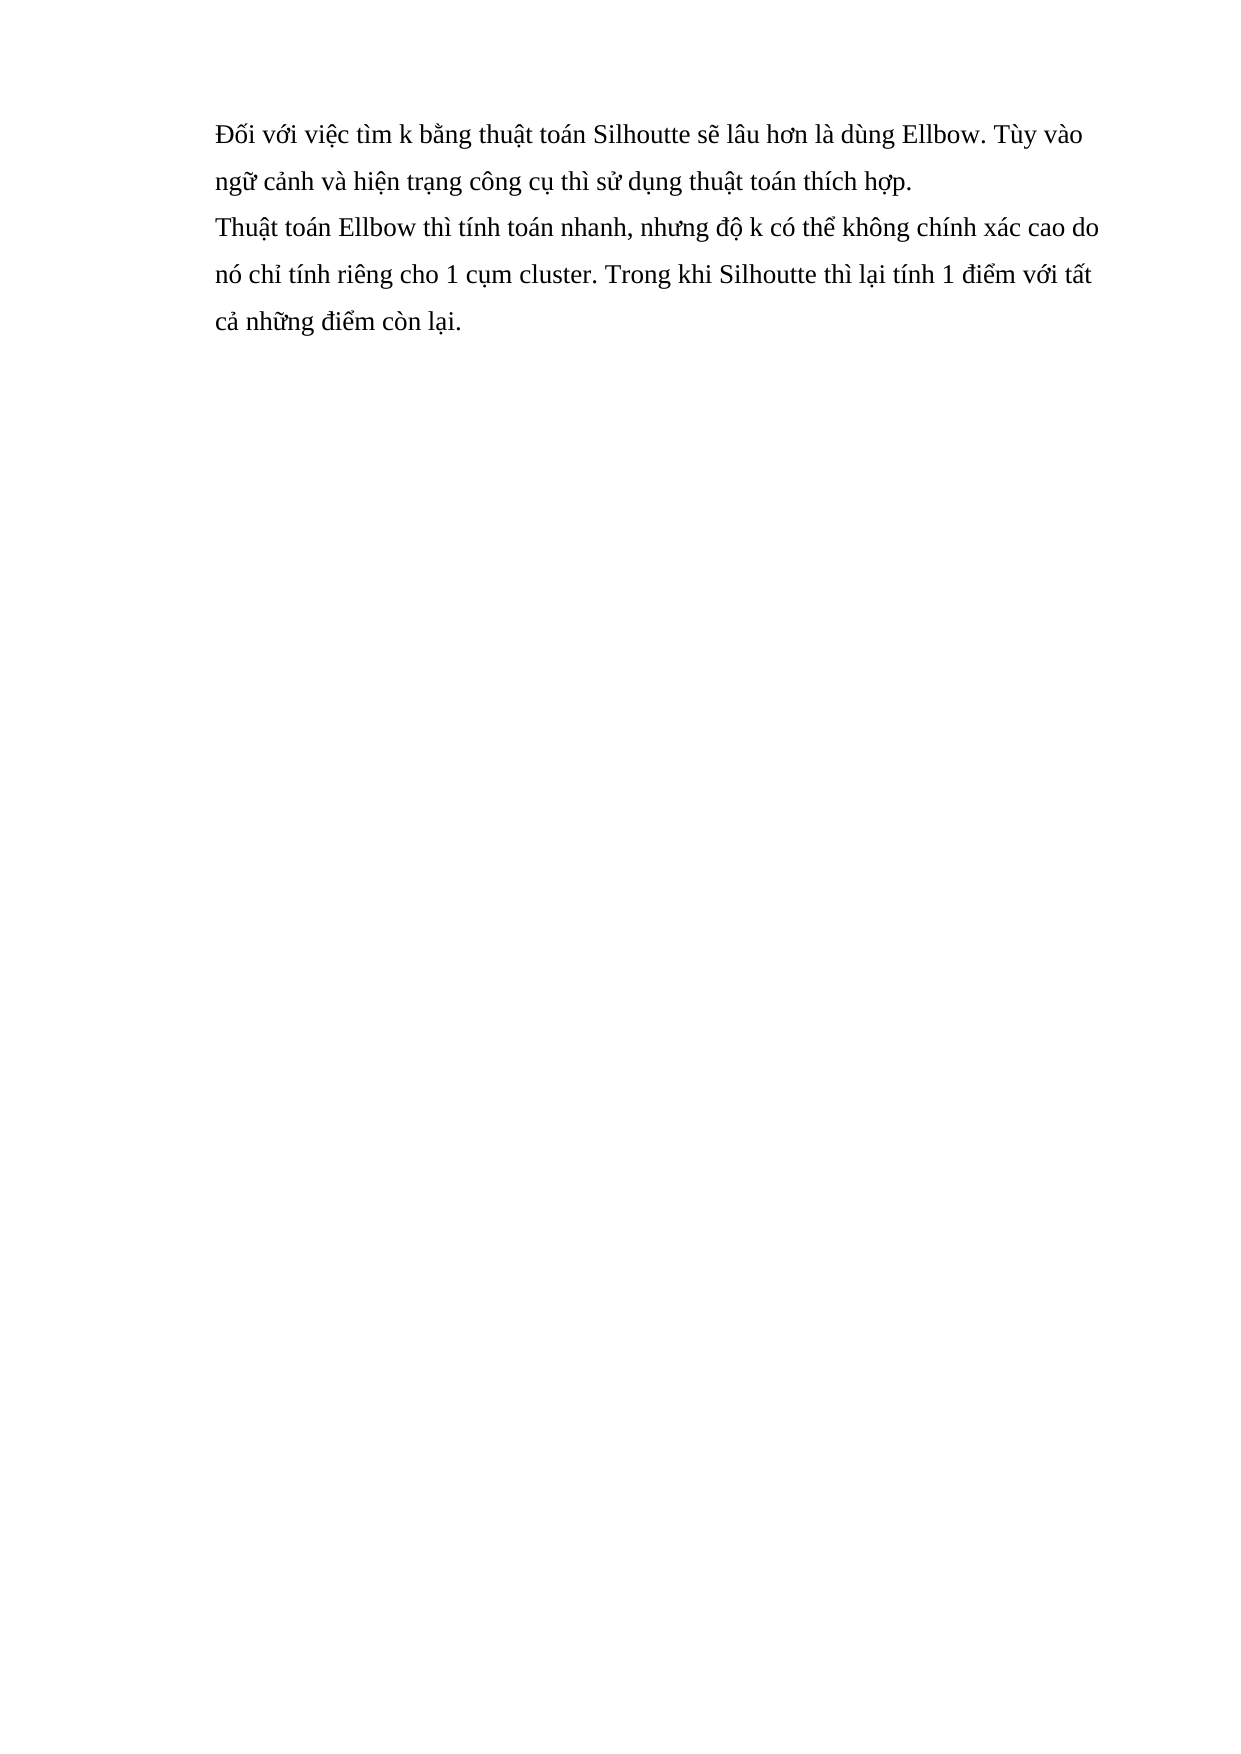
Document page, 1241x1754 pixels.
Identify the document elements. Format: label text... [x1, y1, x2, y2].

text Thuật toán Ellbow thì tính toán nhanh, nhưng độ k có thể không chính xác cao do nó chỉ tính riêng cho 1 cụm cluster. Trong khi Silhoutte thì lại tính 1 điểm với tất cả những điểm còn lại. [215, 211, 1122, 336]
text Đối với việc tìm k bằng thuật toán Silhoutte sẽ lâu hơn là dùng Ellbow. Tùy vào ngữ cảnh và hiện trạng công cụ thì sử dụng thuật toán thích hợp. [215, 118, 1122, 196]
